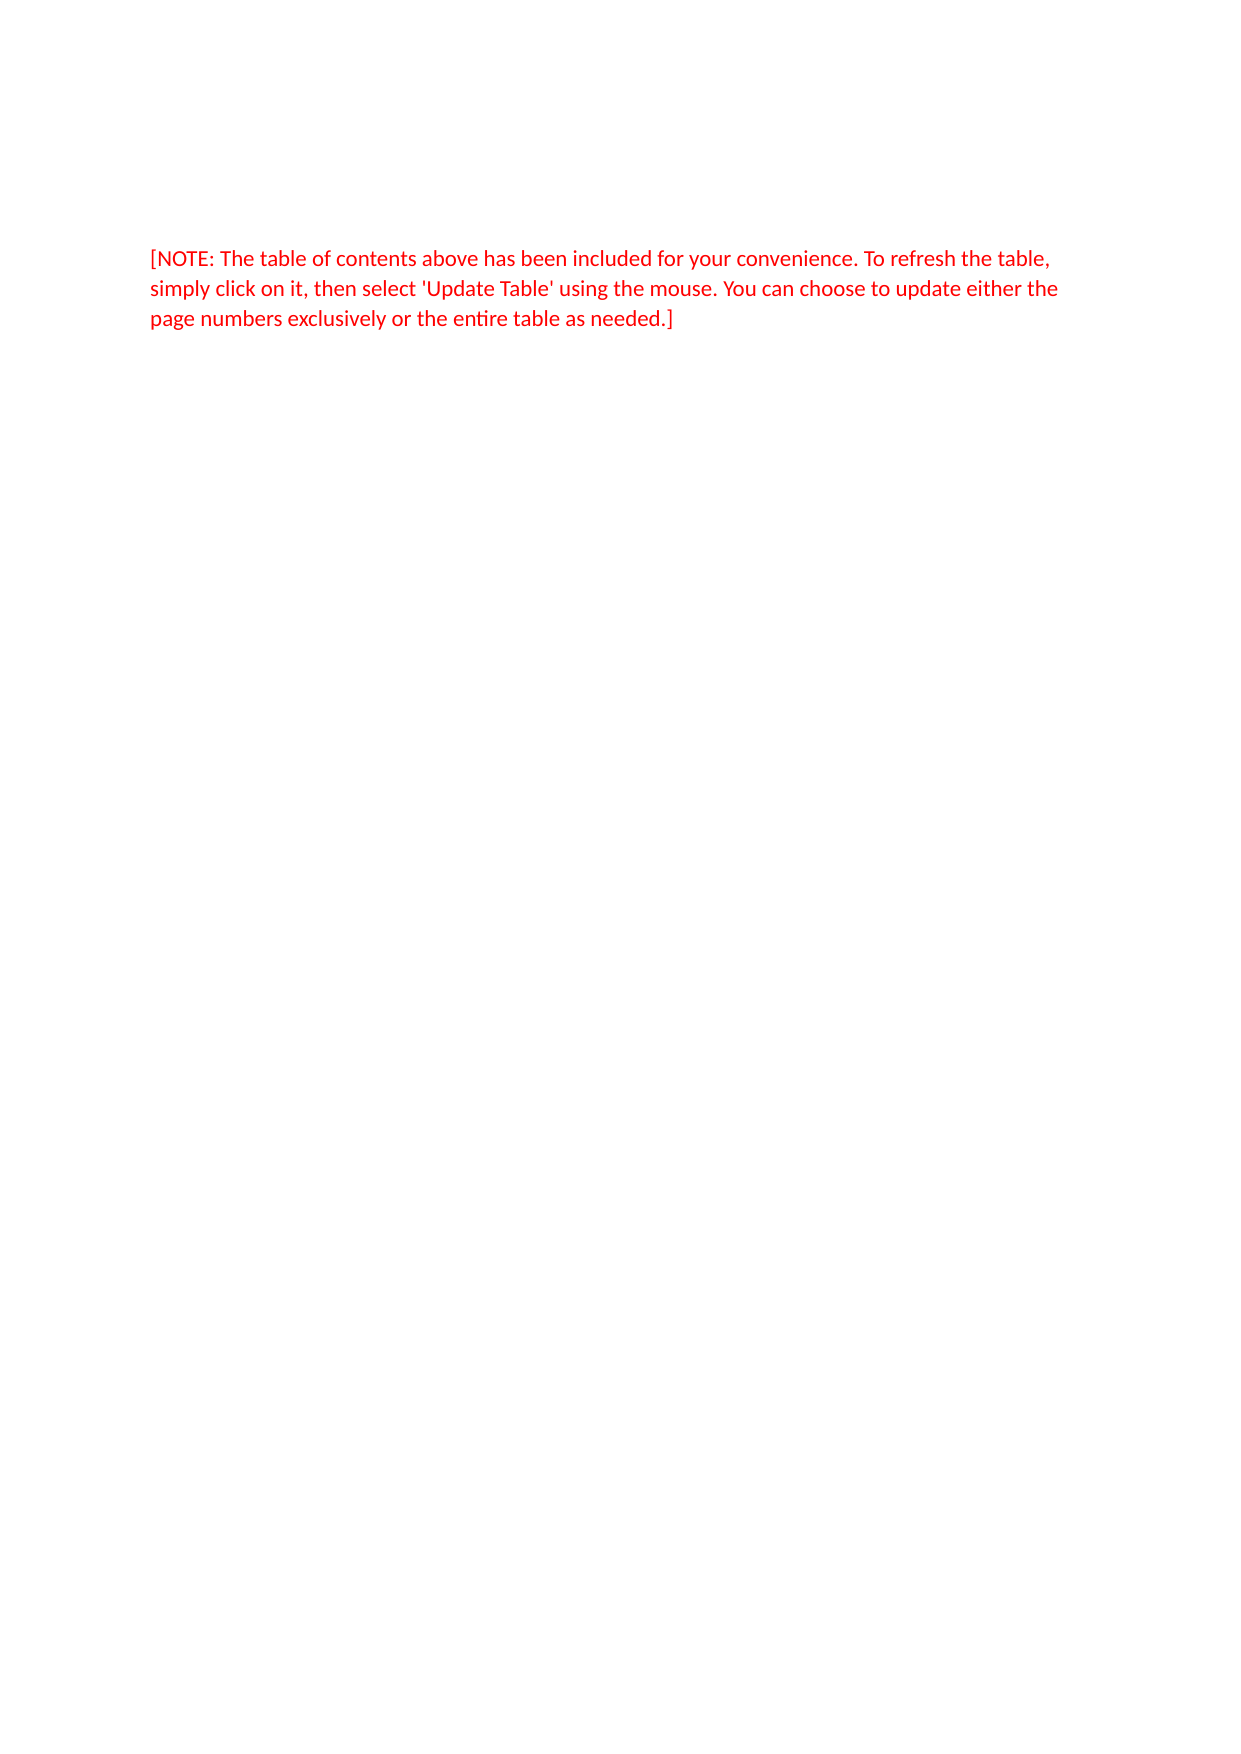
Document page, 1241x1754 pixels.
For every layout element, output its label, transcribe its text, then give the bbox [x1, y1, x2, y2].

text [NOTE: The table of contents above has been included for your convenience. To refresh the table, simply click on it, then select 'Update Table' using the mouse. You can choose to update either the page numbers exclusively or the entire table as needed.] [150, 244, 1090, 332]
